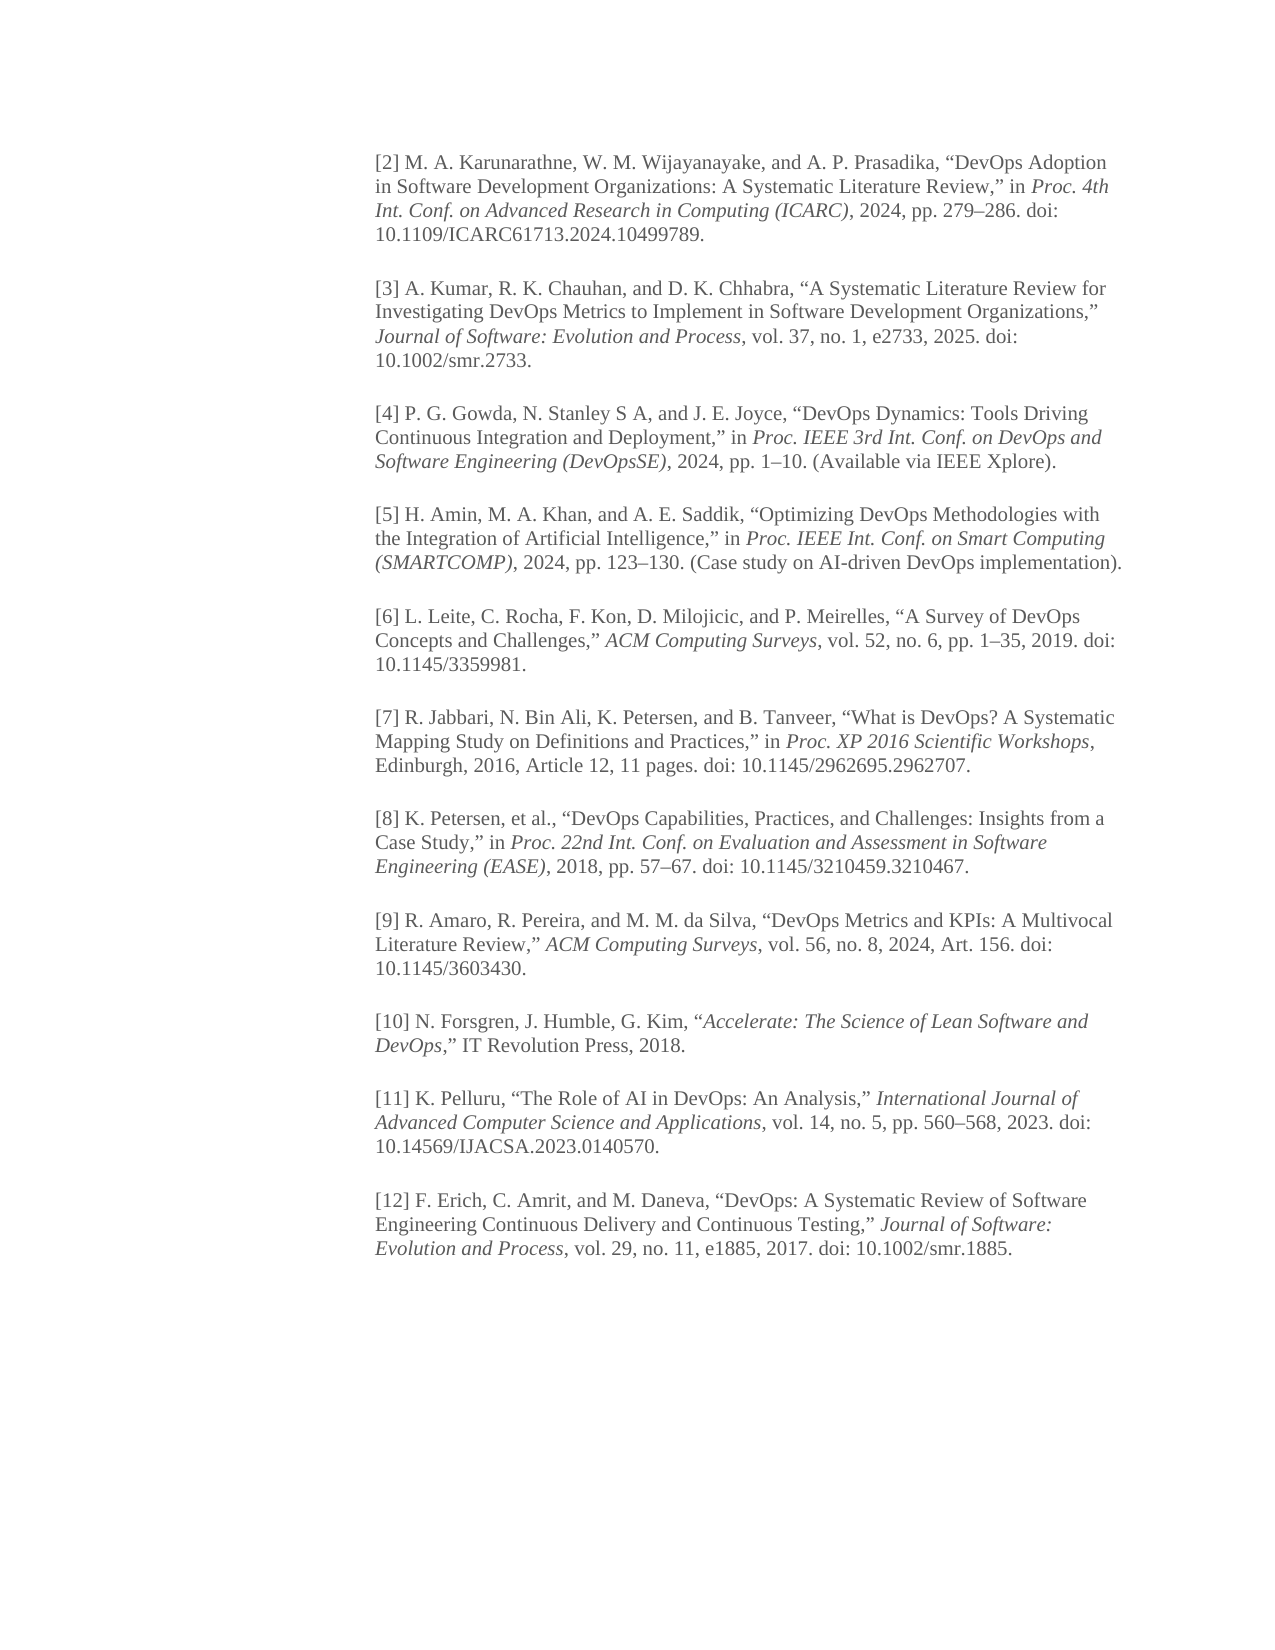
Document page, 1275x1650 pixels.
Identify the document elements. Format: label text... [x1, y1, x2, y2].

text [5] H. Amin, M. A. Khan, and A. E. Saddik, “Optimizing DevOps Methodologies with the Integration of Artificial Intelligence,” in Proc. IEEE Int. Conf. on Smart Computing (SMARTCOMP), 2024, pp. 123–130. (Case study on AI-driven DevOps implementation). [375, 502, 1125, 574]
text [9] R. Amaro, R. Pereira, and M. M. da Silva, “DevOps Metrics and KPIs: A Multivocal Literature Review,” ACM Computing Surveys, vol. 56, no. 8, 2024, Art. 156. doi: 10.1145/3603430. [375, 908, 1125, 980]
text [2] M. A. Karunarathne, W. M. Wijayanayake, and A. P. Prasadika, “DevOps Adoption in Software Development Organizations: A Systematic Literature Review,” in Proc. 4th Int. Conf. on Advanced Research in Computing (ICARC), 2024, pp. 279–286. doi: 10.1109/ICARC61713.2024.10499789. [375, 150, 1125, 246]
text [8] K. Petersen, et al., “DevOps Capabilities, Practices, and Challenges: Insights from a Case Study,” in Proc. 22nd Int. Conf. on Evaluation and Assessment in Software Engineering (EASE), 2018, pp. 57–67. doi: 10.1145/3210459.3210467. [375, 806, 1125, 878]
text [10] N. Forsgren, J. Humble, G. Kim, “Accelerate: The Science of Lean Software and DevOps,” IT Revolution Press, 2018. [375, 1009, 1125, 1057]
text [4] P. G. Gowda, N. Stanley S A, and J. E. Joyce, “DevOps Dynamics: Tools Driving Continuous Integration and Deployment,” in Proc. IEEE 3rd Int. Conf. on DevOps and Software Engineering (DevOpsSE), 2024, pp. 1–10. (Available via IEEE Xplore). [375, 401, 1125, 473]
text [7] R. Jabbari, N. Bin Ali, K. Petersen, and B. Tanveer, “What is DevOps? A Systematic Mapping Study on Definitions and Practices,” in Proc. XP 2016 Scientific Workshops, Edinburgh, 2016, Article 12, 11 pages. doi: 10.1145/2962695.2962707. [375, 705, 1125, 777]
text [12] F. Erich, C. Amrit, and M. Daneva, “DevOps: A Systematic Review of Software Engineering Continuous Delivery and Continuous Testing,” Journal of Software: Evolution and Process, vol. 29, no. 11, e1885, 2017. doi: 10.1002/smr.1885. [375, 1188, 1125, 1260]
text [3] A. Kumar, R. K. Chauhan, and D. K. Chhabra, “A Systematic Literature Review for Investigating DevOps Metrics to Implement in Software Development Organizations,” Journal of Software: Evolution and Process, vol. 37, no. 1, e2733, 2025. doi: 10.1002/smr.2733. [375, 275, 1125, 372]
text [6] L. Leite, C. Rocha, F. Kon, D. Milojicic, and P. Meirelles, “A Survey of DevOps Concepts and Challenges,” ACM Computing Surveys, vol. 52, no. 6, pp. 1–35, 2019. doi: 10.1145/3359981. [375, 603, 1125, 676]
text [11] K. Pelluru, “The Role of AI in DevOps: An Analysis,” International Journal of Advanced Computer Science and Applications, vol. 14, no. 5, pp. 560–568, 2023. doi: 10.14569/IJACSA.2023.0140570. [375, 1086, 1125, 1158]
